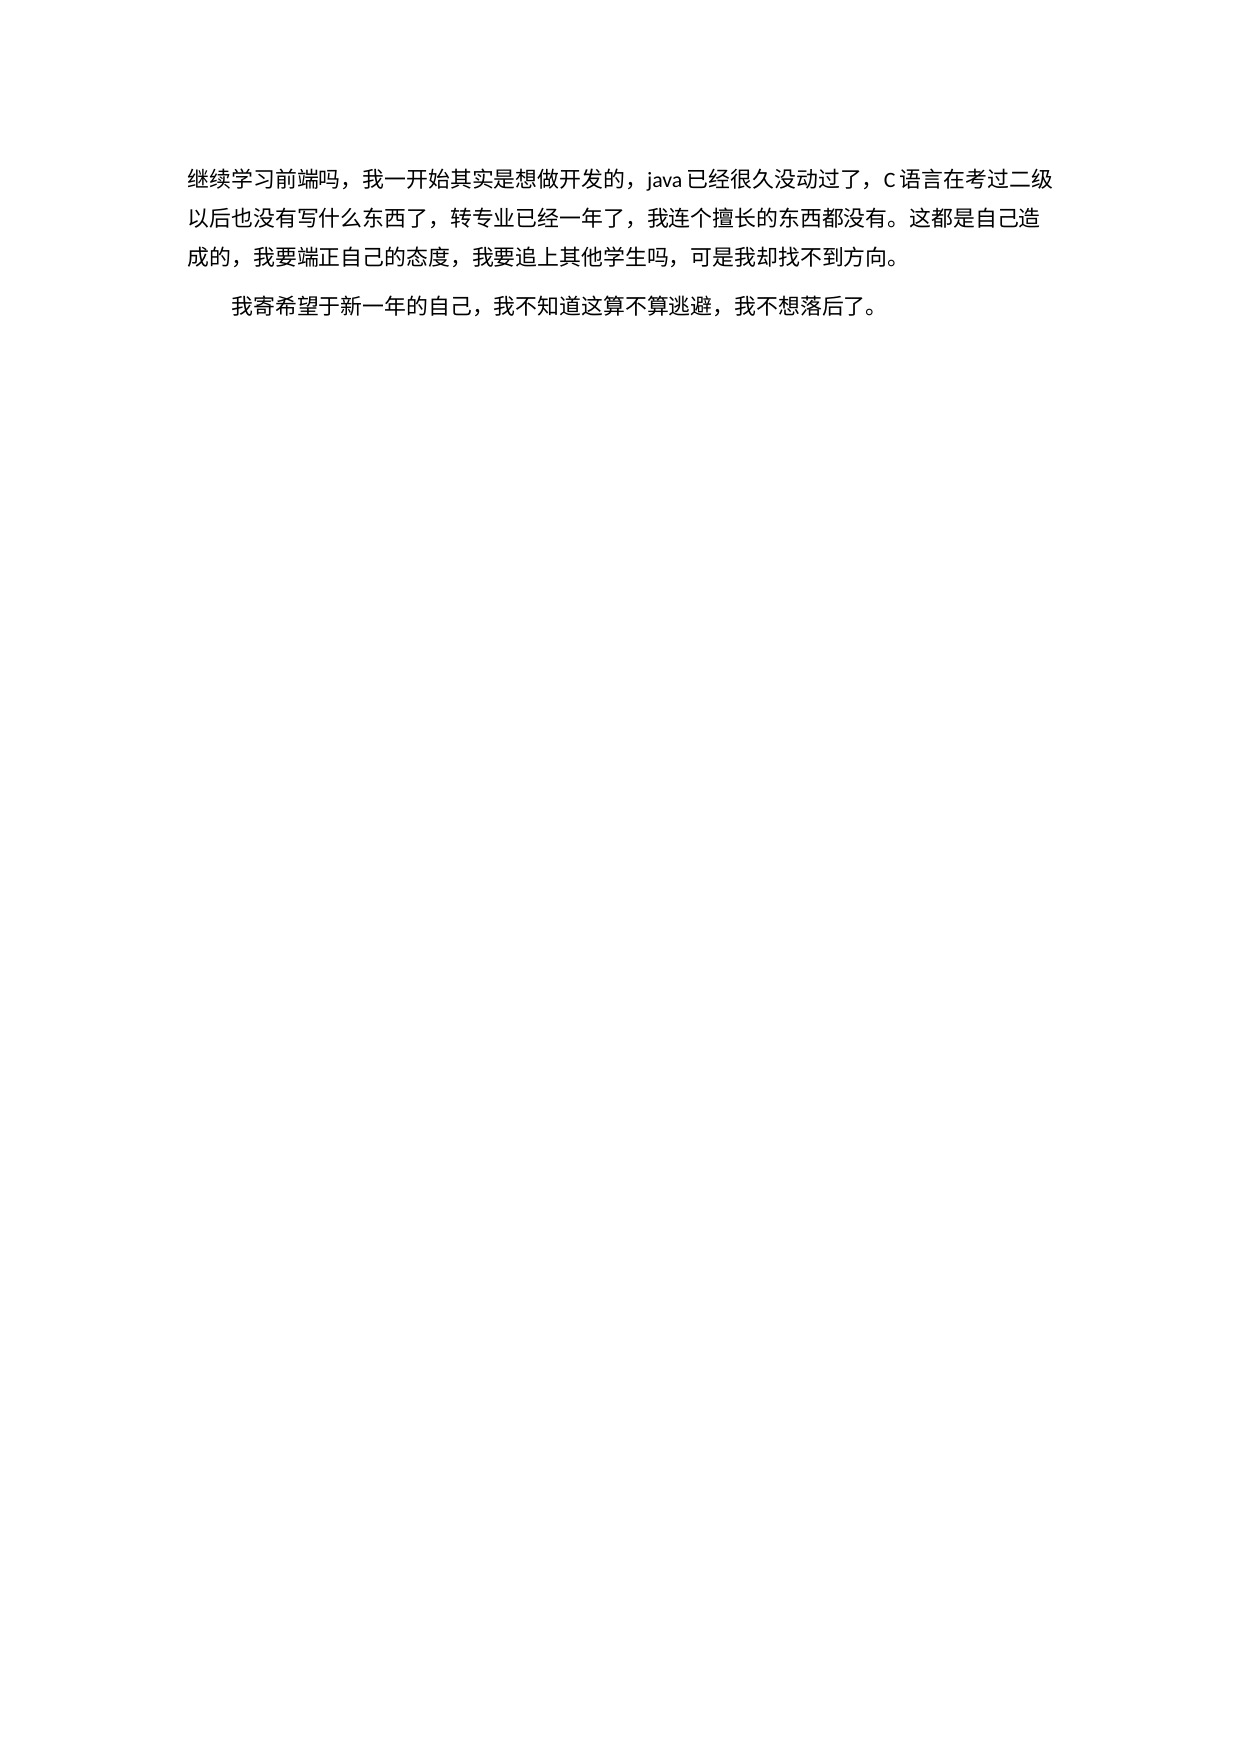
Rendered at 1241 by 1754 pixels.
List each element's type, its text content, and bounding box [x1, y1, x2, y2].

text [187, 162, 1053, 272]
text 我寄希望于新一年的自己，我不知道这算不算逃避，我不想落后了。 [187, 288, 1053, 321]
